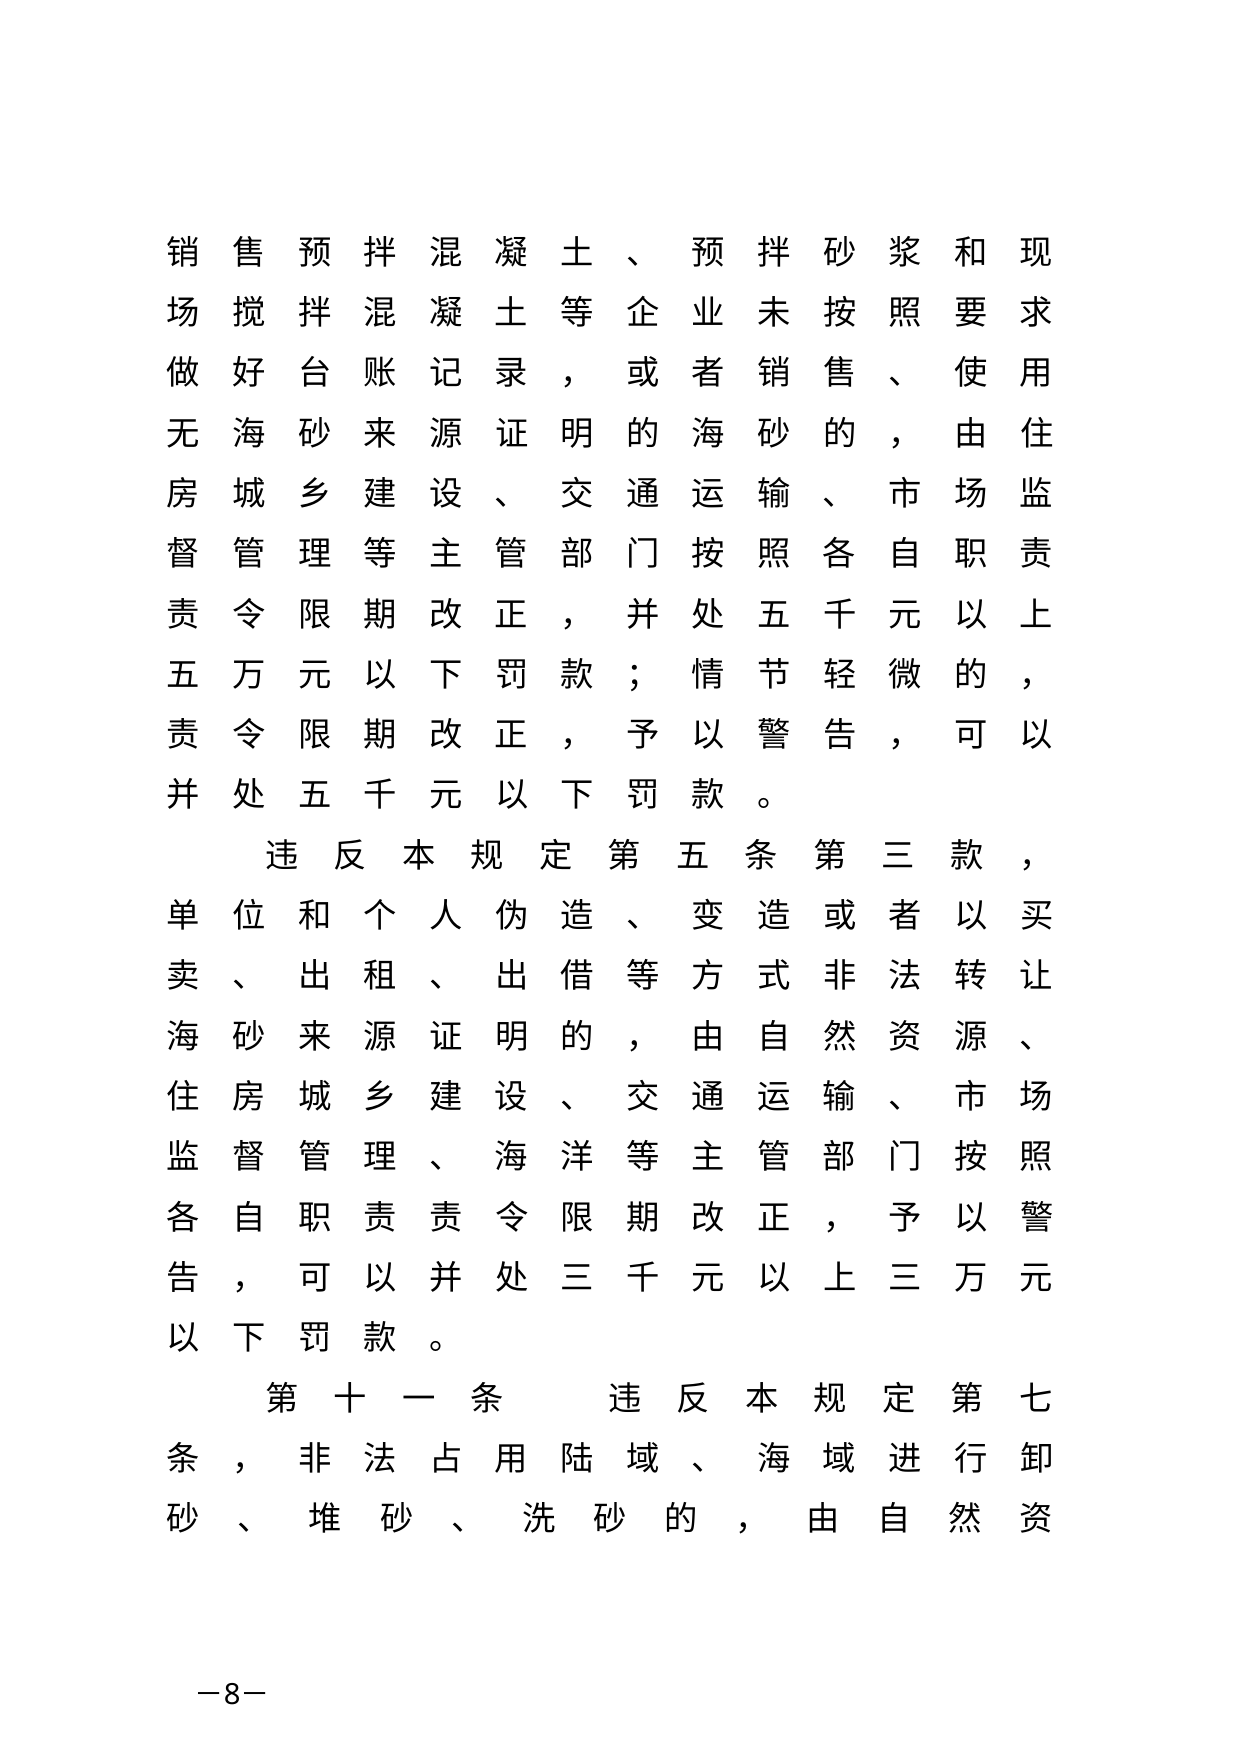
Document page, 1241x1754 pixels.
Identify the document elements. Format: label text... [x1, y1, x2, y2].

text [167, 219, 1085, 822]
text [167, 1365, 1085, 1546]
text 违反本规定第五条第三款，单位和个人伪造、变造或者以买卖、出租、出借等方式非法转让海砂来源证明的，由自然资源、住房城乡建设、交通运输、市场监督管理、海洋等主管部门按照各自职责责令限期改正，予以警告，可以并处三千元以上三万元以下罚款。 [167, 822, 1085, 1365]
